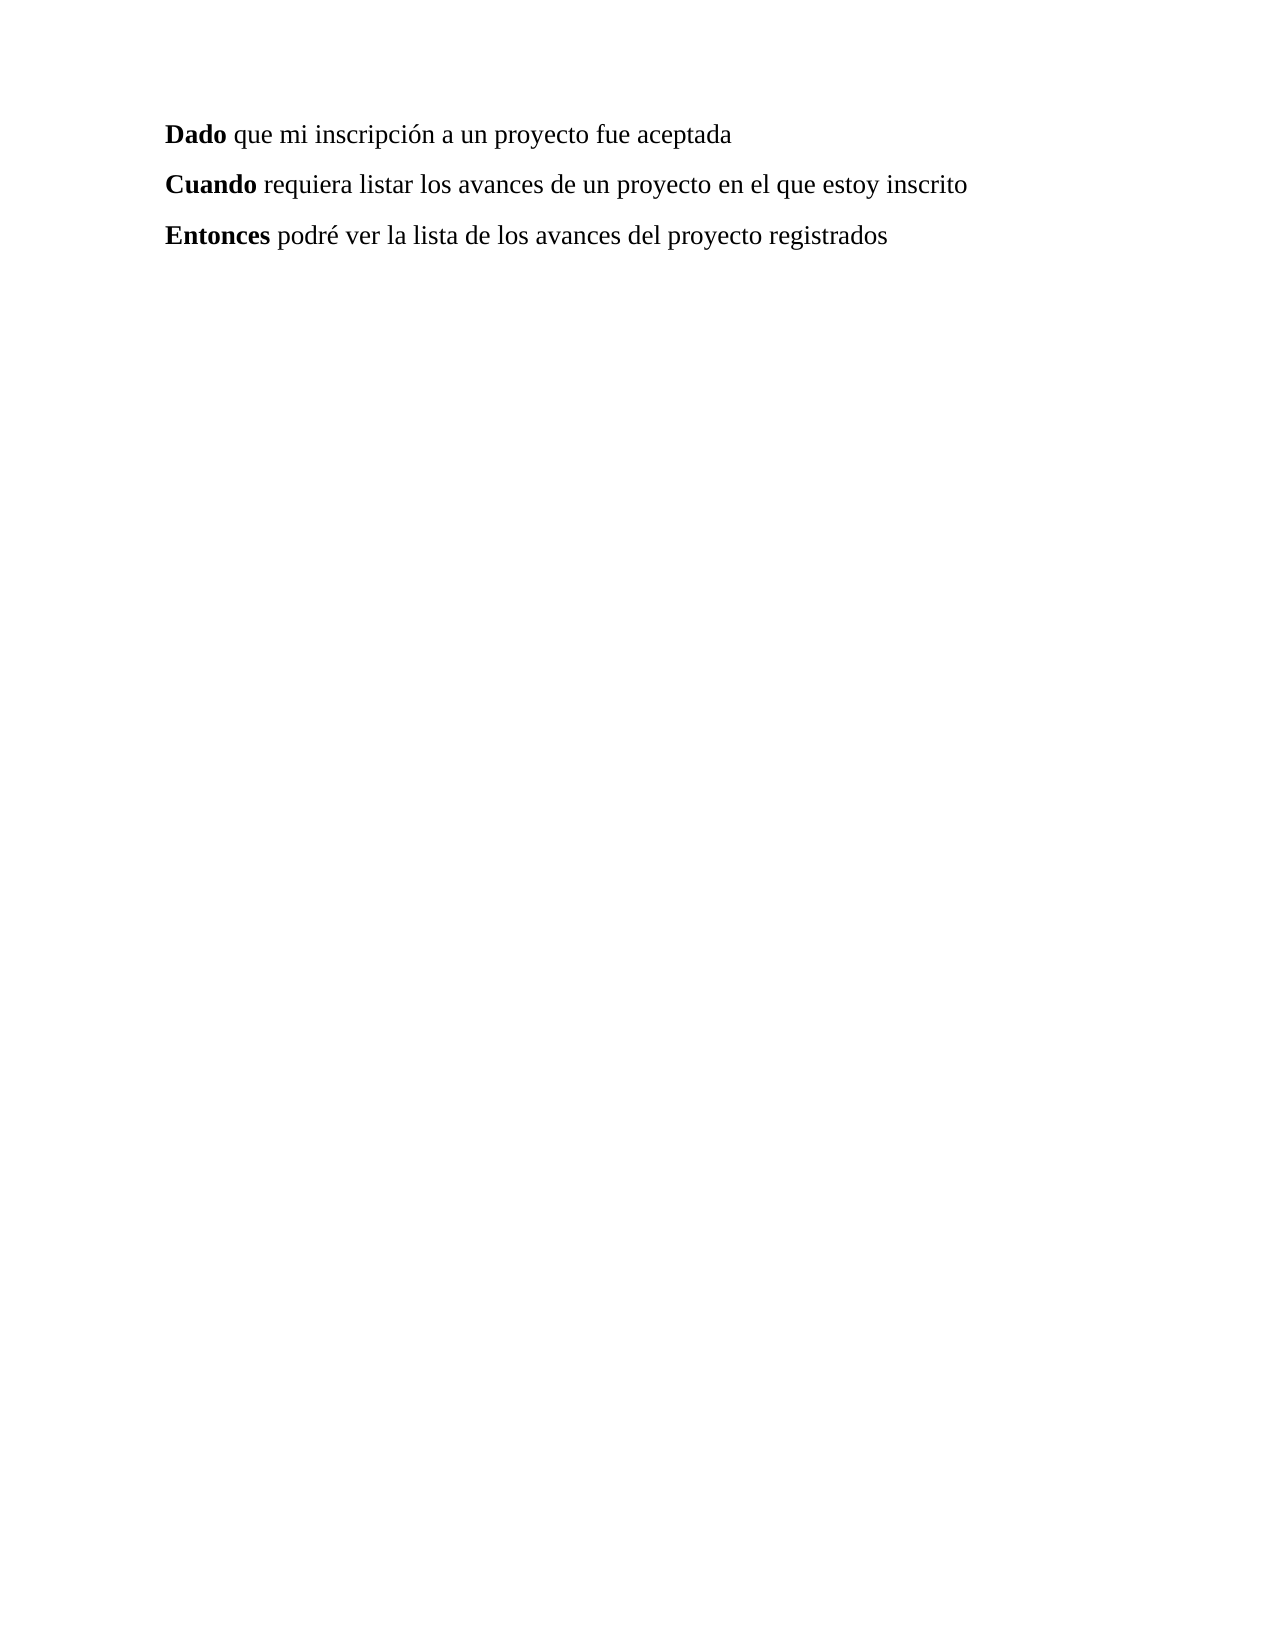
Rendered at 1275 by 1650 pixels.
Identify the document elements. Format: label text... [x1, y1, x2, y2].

text Dado que mi inscripción a un proyecto fue aceptada [165, 118, 1157, 149]
text Entonces podré ver la lista de los avances del proyecto registrados [165, 219, 1157, 250]
text Cuando requiera listar los avances de un proyecto en el que estoy inscrito [165, 168, 1157, 199]
